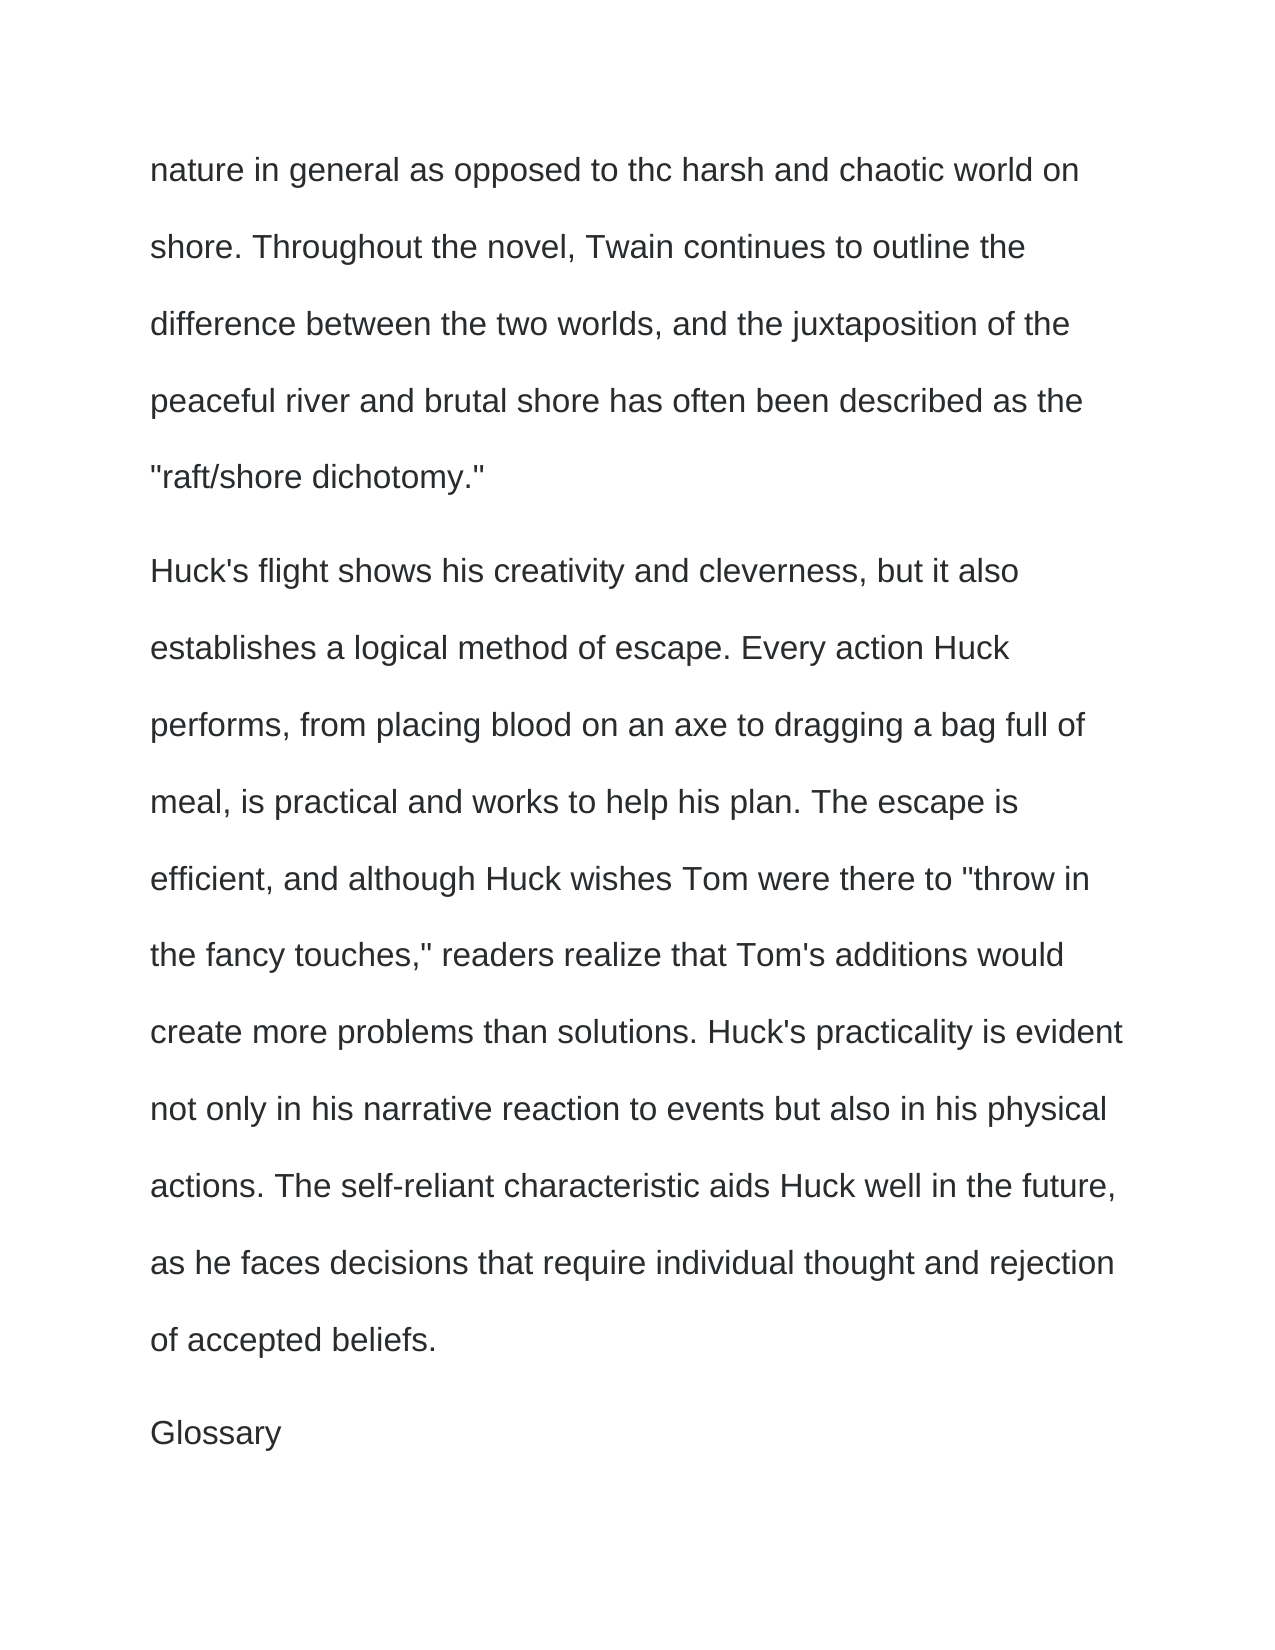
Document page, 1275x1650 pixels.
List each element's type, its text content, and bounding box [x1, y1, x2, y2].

text Huck's flight shows his creativity and cleverness, but it also establishes a logical method of escape. Every action Huck performs, from placing blood on an axe to dragging a bag full of meal, is practical and works to help his plan. The escape is efficient, and although Huck wishes Tom were there to "throw in the fancy touches," readers realize that Tom's additions would create more problems than solutions. Huck's practicality is evident not only in his narrative reaction to events but also in his physical actions. The self-reliant characteristic aids Huck well in the future, as he faces decisions that require individual thought and rejection of accepted beliefs. [150, 551, 1125, 1358]
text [150, 150, 1125, 496]
text Glossary [150, 1413, 1125, 1452]
